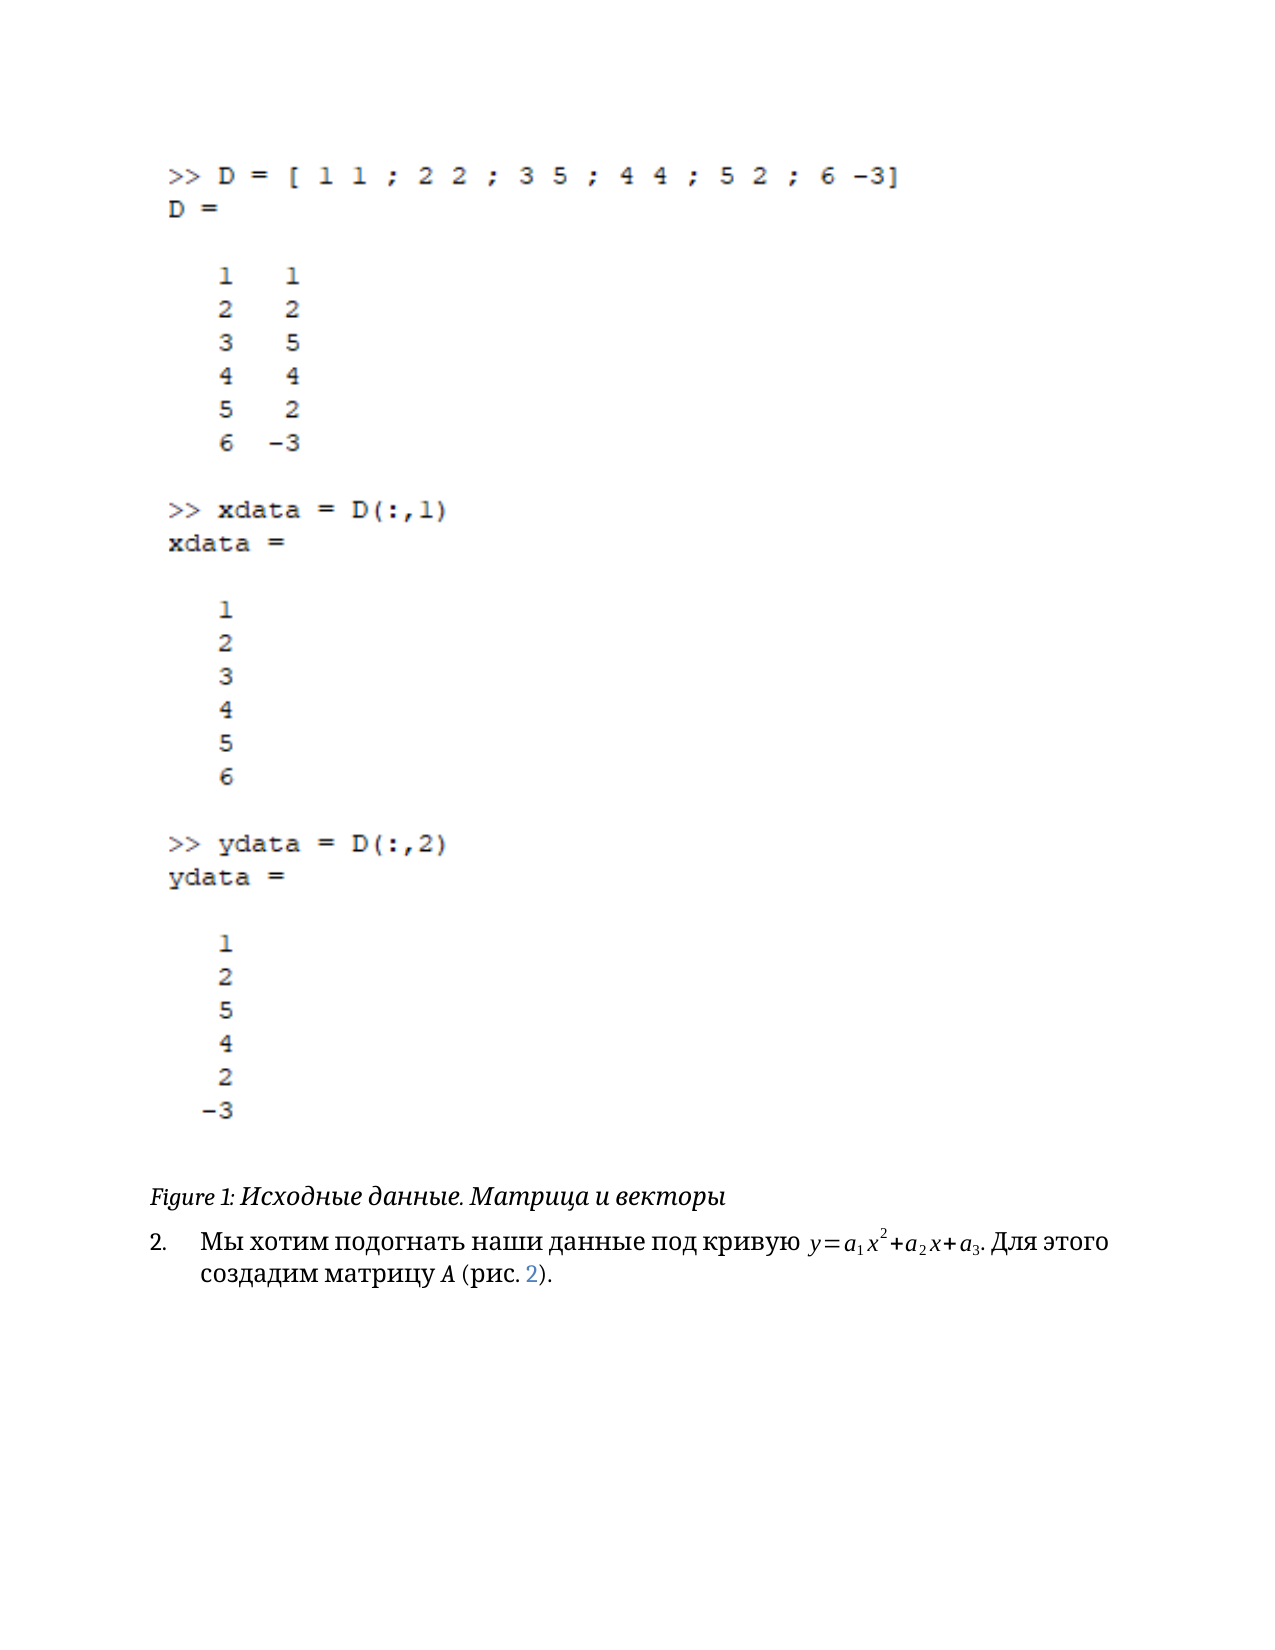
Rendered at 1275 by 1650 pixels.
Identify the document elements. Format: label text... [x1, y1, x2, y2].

text Figure 1: Исходные данные. Матрица и векторы [150, 1183, 1125, 1212]
list Мы хотим подогнать наши данные под кривую . Для этого создадим матрицу A (рис. 2). [150, 1224, 1125, 1288]
picture [168, 150, 903, 1163]
